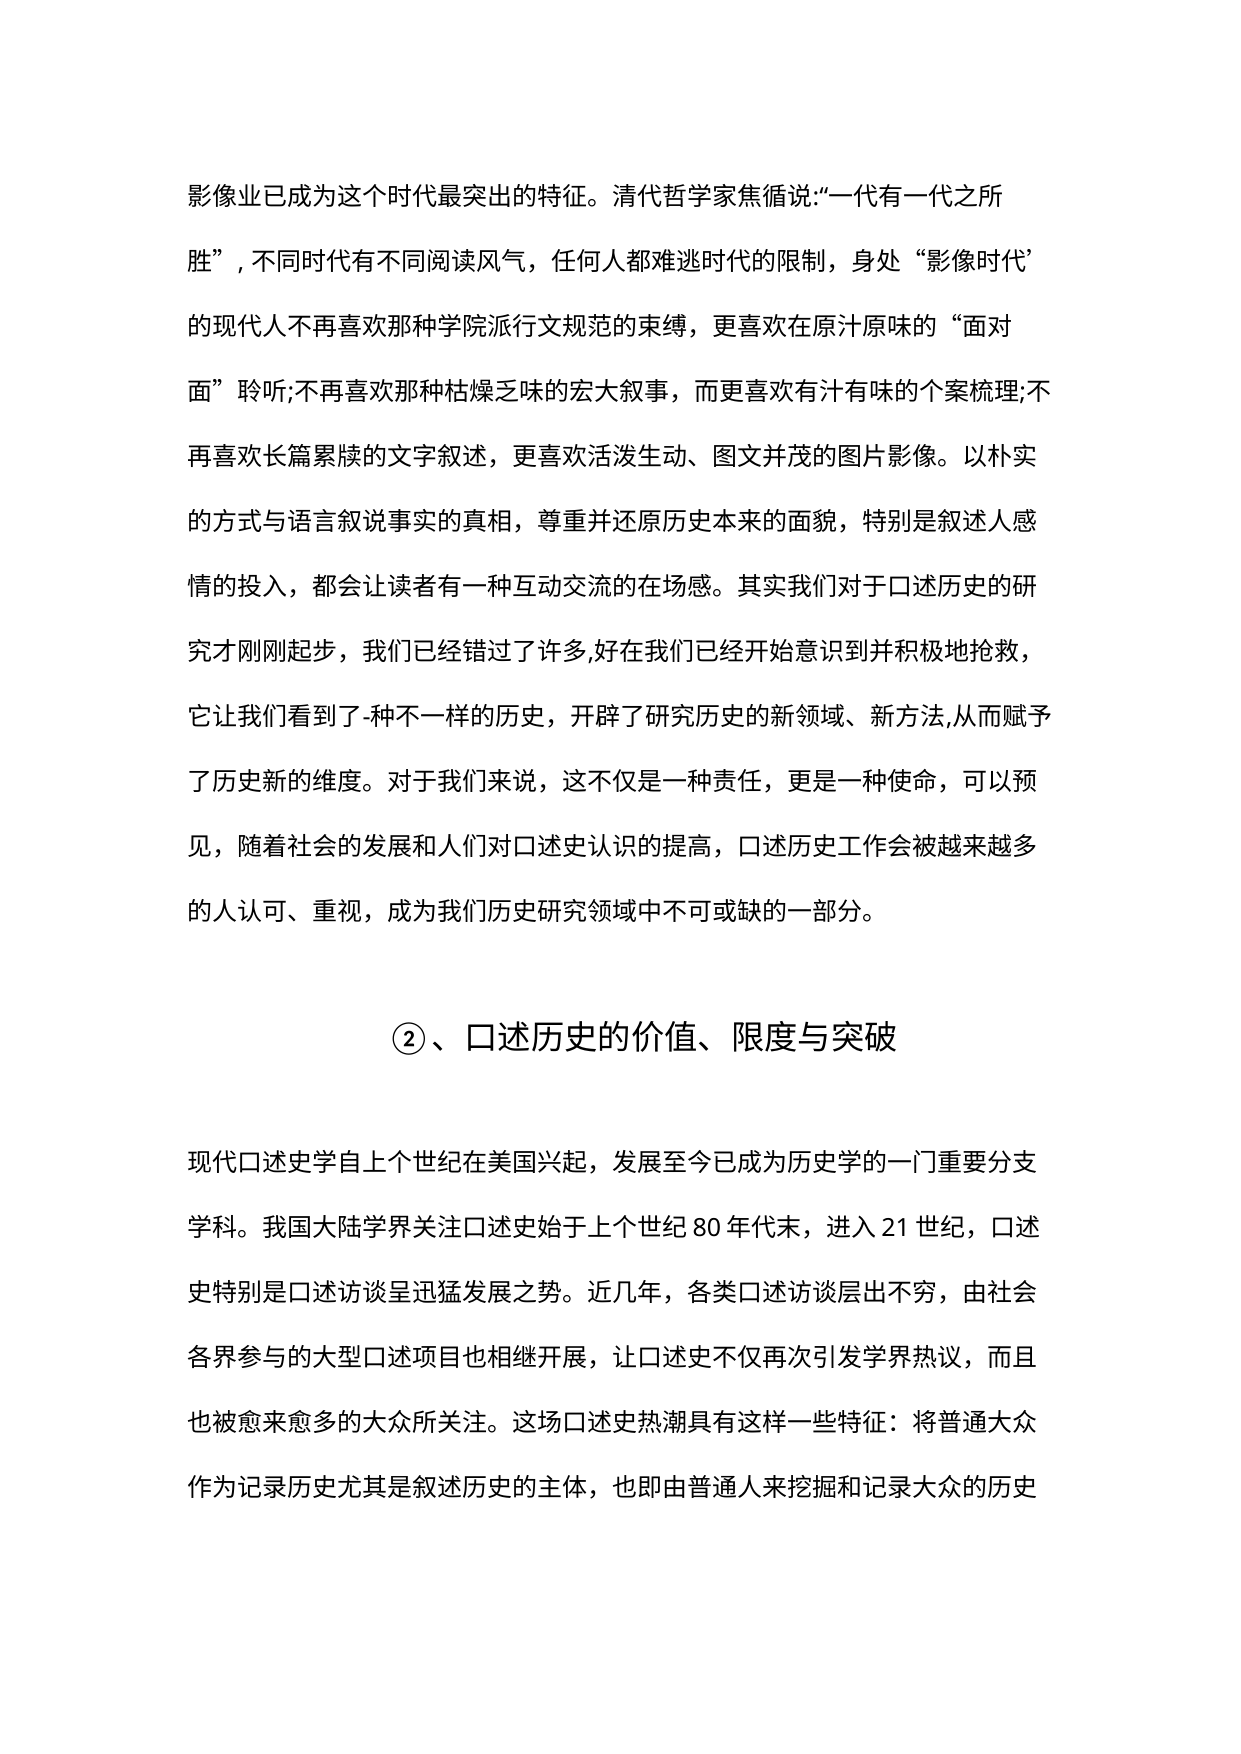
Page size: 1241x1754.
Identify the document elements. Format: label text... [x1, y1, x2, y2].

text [187, 1128, 1053, 1518]
text ②、口述历史的价值、限度与突破 [231, 1002, 1053, 1067]
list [187, 162, 1053, 942]
